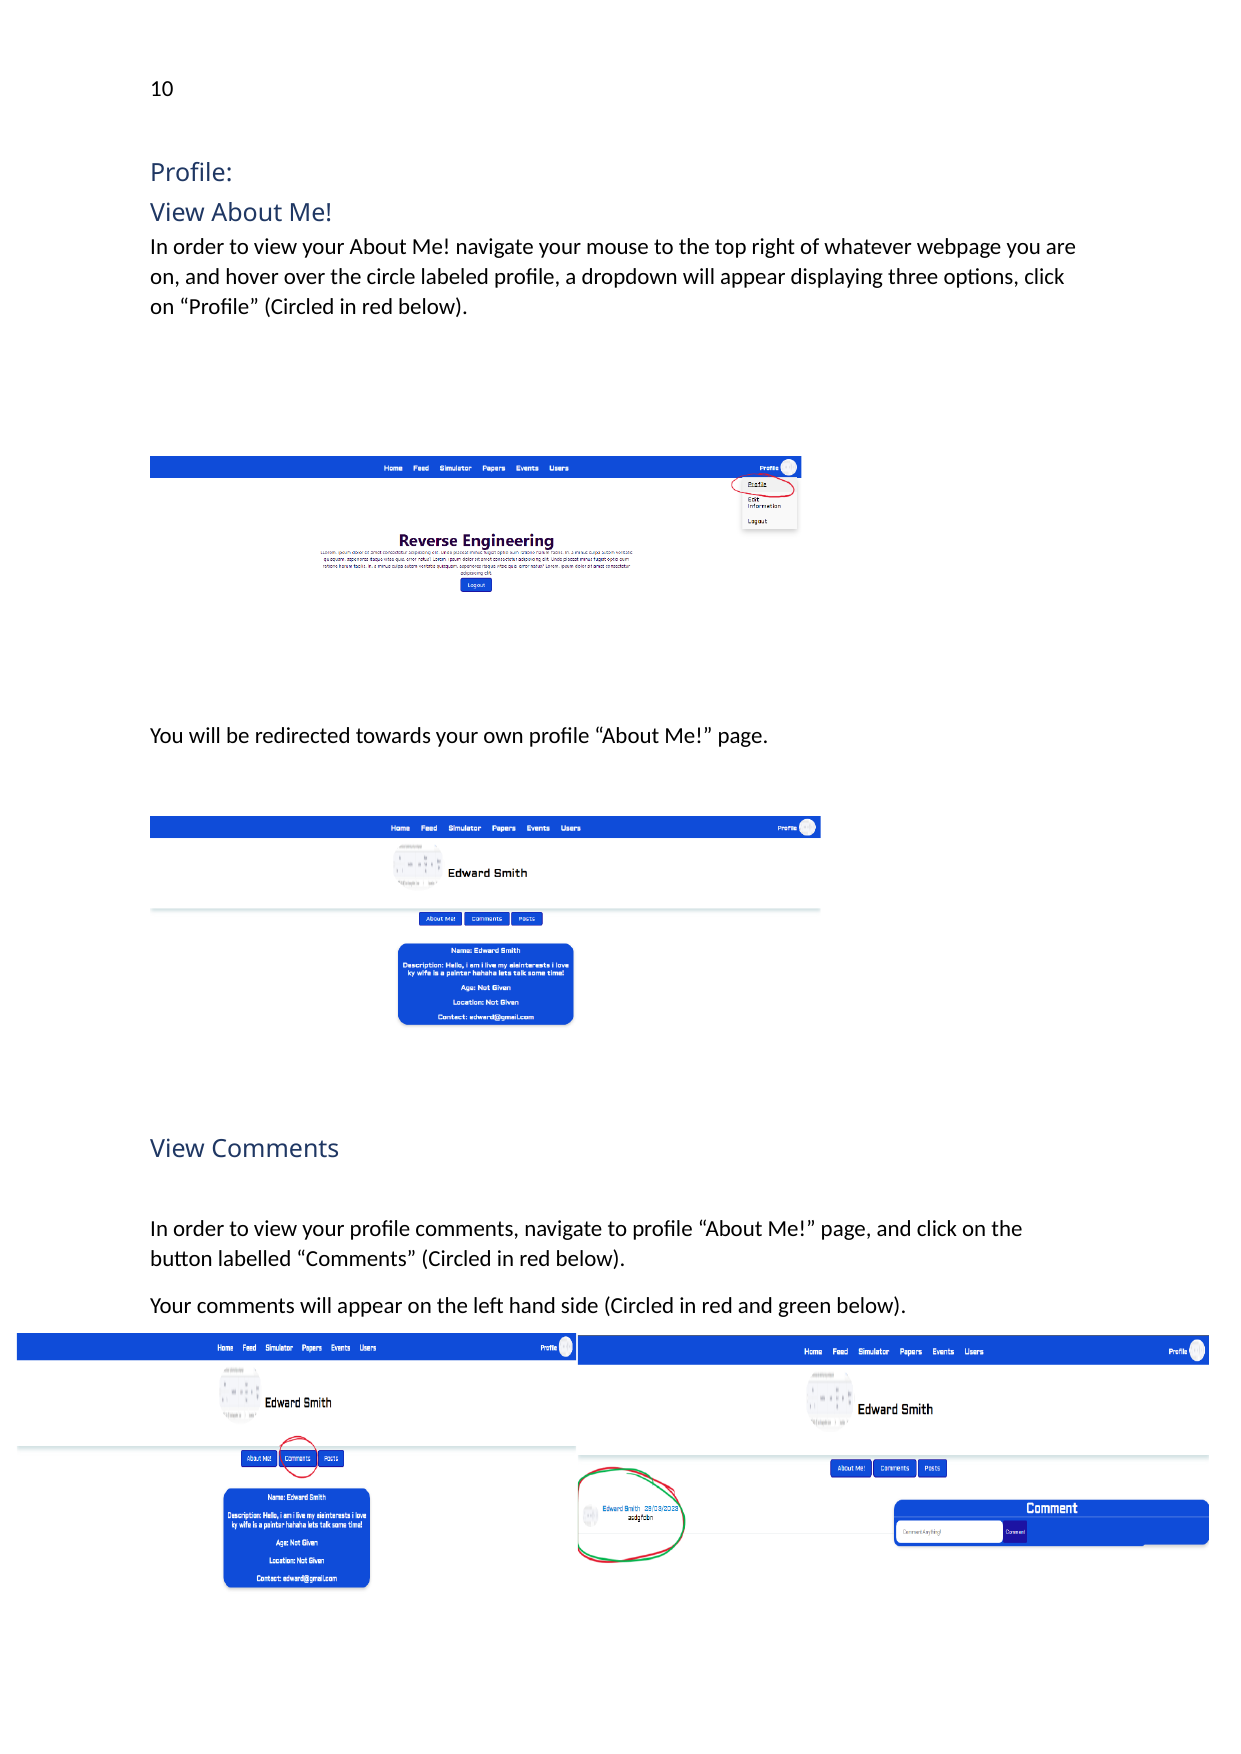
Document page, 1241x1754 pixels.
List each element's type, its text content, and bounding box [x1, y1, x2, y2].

text You will be redirected towards your own profile “About Me!” page. [150, 722, 1090, 750]
text In order to view your About Me! navigate your mouse to the top right of whatever webpage you are on, and hover over the circle labeled profile, a dropdown will appear displaying three options, click on “Profile” (Circled in red below). [150, 232, 1090, 320]
text Your comments will appear on the left hand side (Circled in red and green below). [150, 1291, 1090, 1319]
text In order to view your profile comments, navigate to profile “About Me!” page, and click on the button labelled “Comments” (Circled in red below). [150, 1214, 1090, 1272]
subtitle Profile: [150, 154, 1090, 188]
picture [150, 456, 802, 676]
picture [150, 816, 821, 1068]
subtitle View About Me! [150, 195, 1090, 229]
picture [16, 1333, 1209, 1647]
subtitle View Comments [150, 1131, 1090, 1164]
